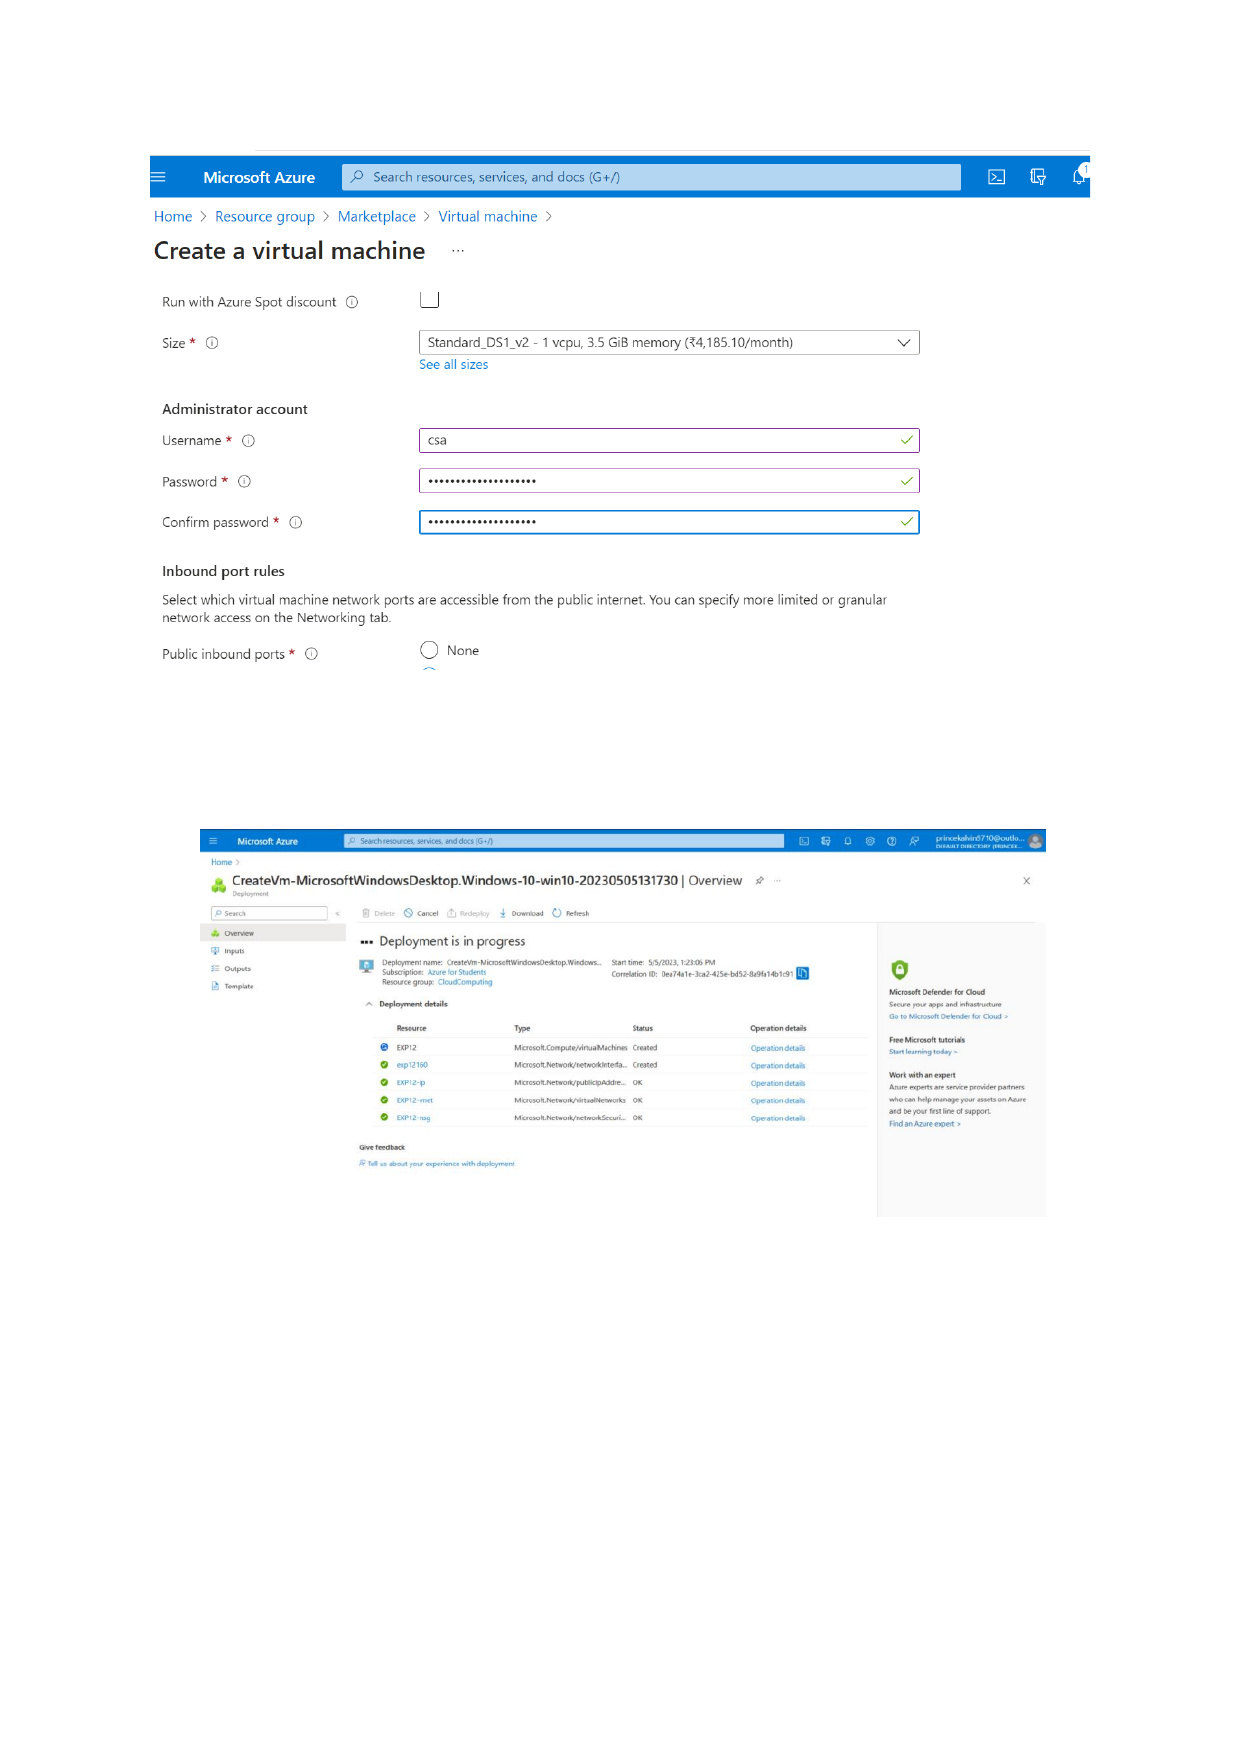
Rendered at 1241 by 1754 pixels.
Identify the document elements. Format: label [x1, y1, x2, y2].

picture [150, 782, 1091, 1295]
picture [150, 150, 1091, 670]
